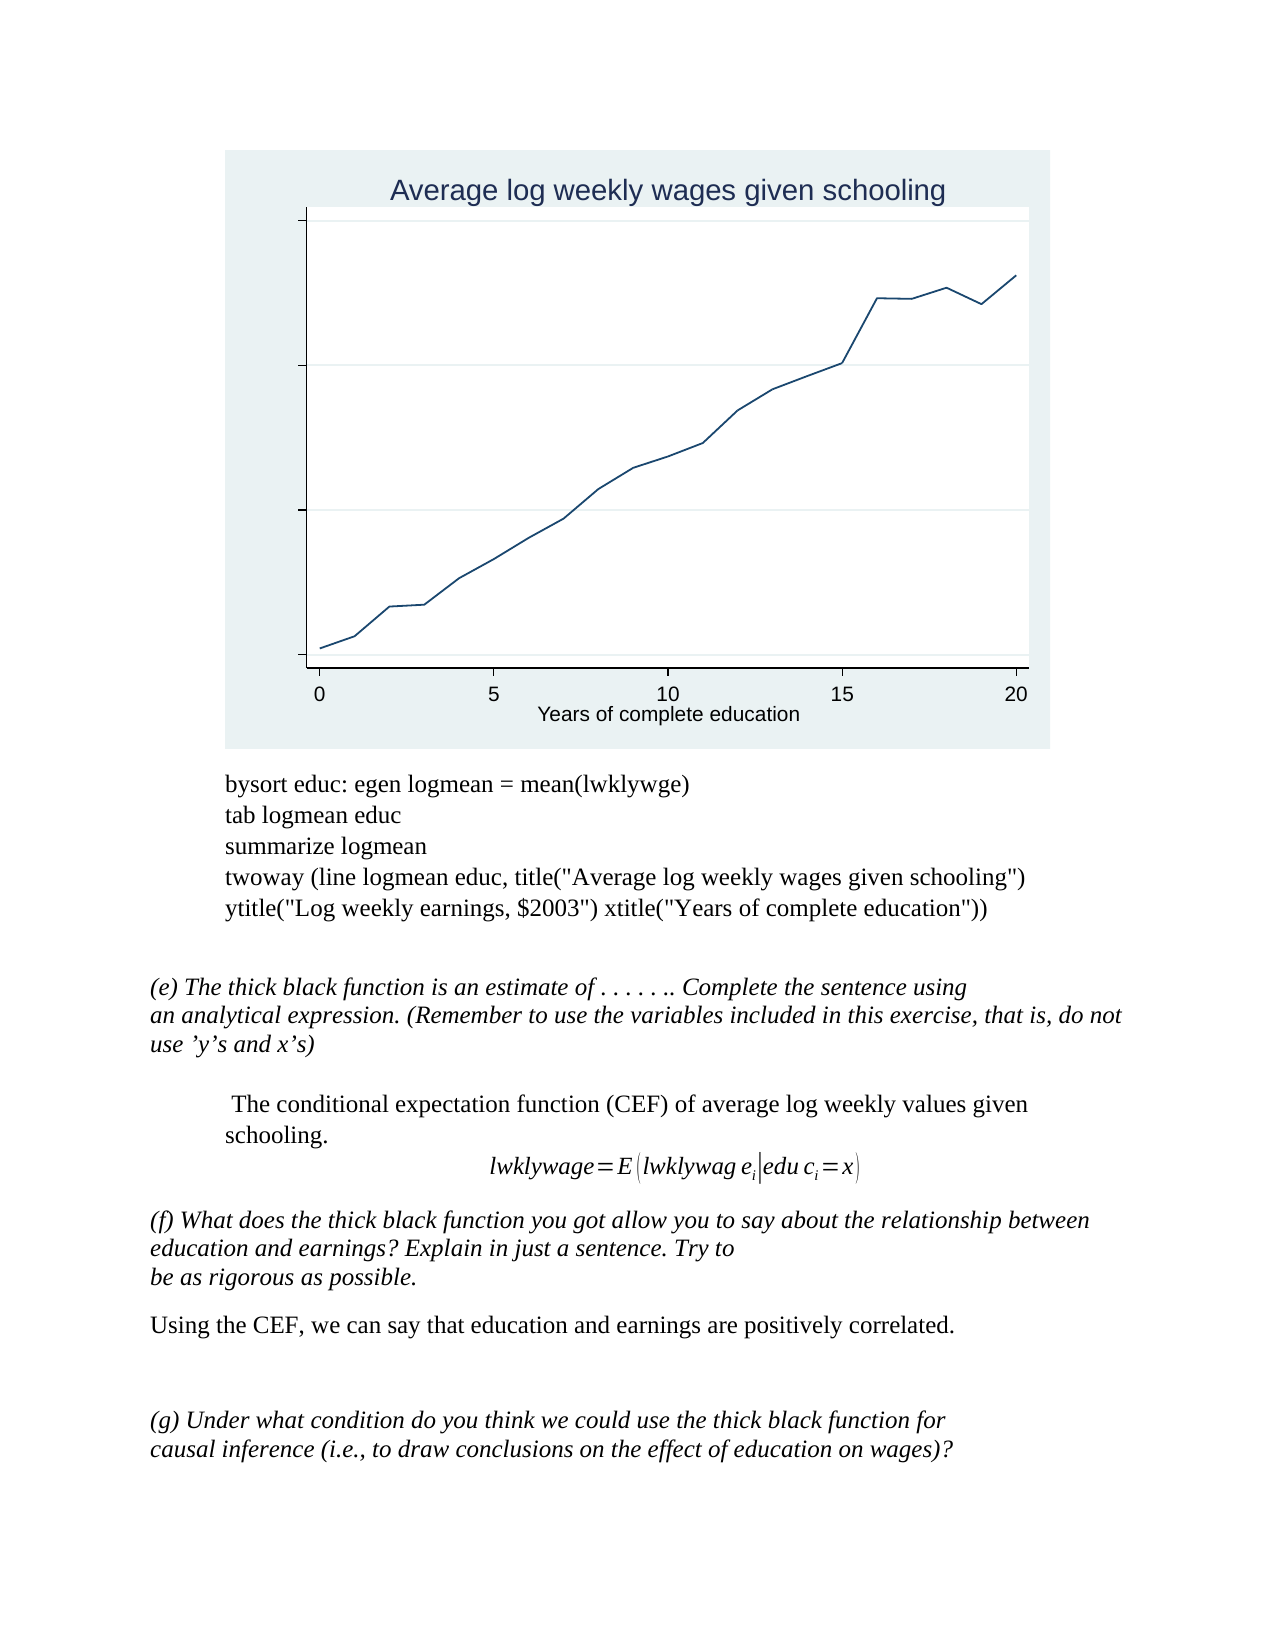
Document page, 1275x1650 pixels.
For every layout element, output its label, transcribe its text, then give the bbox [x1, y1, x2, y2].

text causal inference (i.e., to draw conclusions on the effect of education on wages)? [150, 1434, 1125, 1463]
text (e) The thick black function is an estimate of . . . . . .. Complete the sentence using [150, 972, 1125, 1001]
text Using the CEF, we can say that education and earnings are positively correlated. [150, 1310, 1125, 1339]
text (g) Under what condition do you think we could use the thick black function for [150, 1405, 1125, 1434]
text (f) What does the thick black function you got allow you to say about the relationship between education and earnings? Explain in just a sentence. Try to [150, 1205, 1125, 1262]
list tab logmean educ [225, 800, 1125, 829]
list twoway (line logmean educ, title("Average log weekly wages given schooling") ytitle("Log weekly earnings, $2003") xtitle("Years of complete education")) [225, 862, 1125, 922]
text be as rigorous as possible. [150, 1262, 1125, 1291]
list The conditional expectation function (CEF) of average log weekly values given schooling. [225, 1089, 1125, 1149]
text an analytical expression. (Remember to use the variables included in this exercise, that is, do not use ’y’s and x’s) [150, 1001, 1125, 1058]
list summarize logmean [225, 831, 1125, 860]
list bysort educ: egen logmean = mean(lwklywge) [225, 769, 1125, 798]
